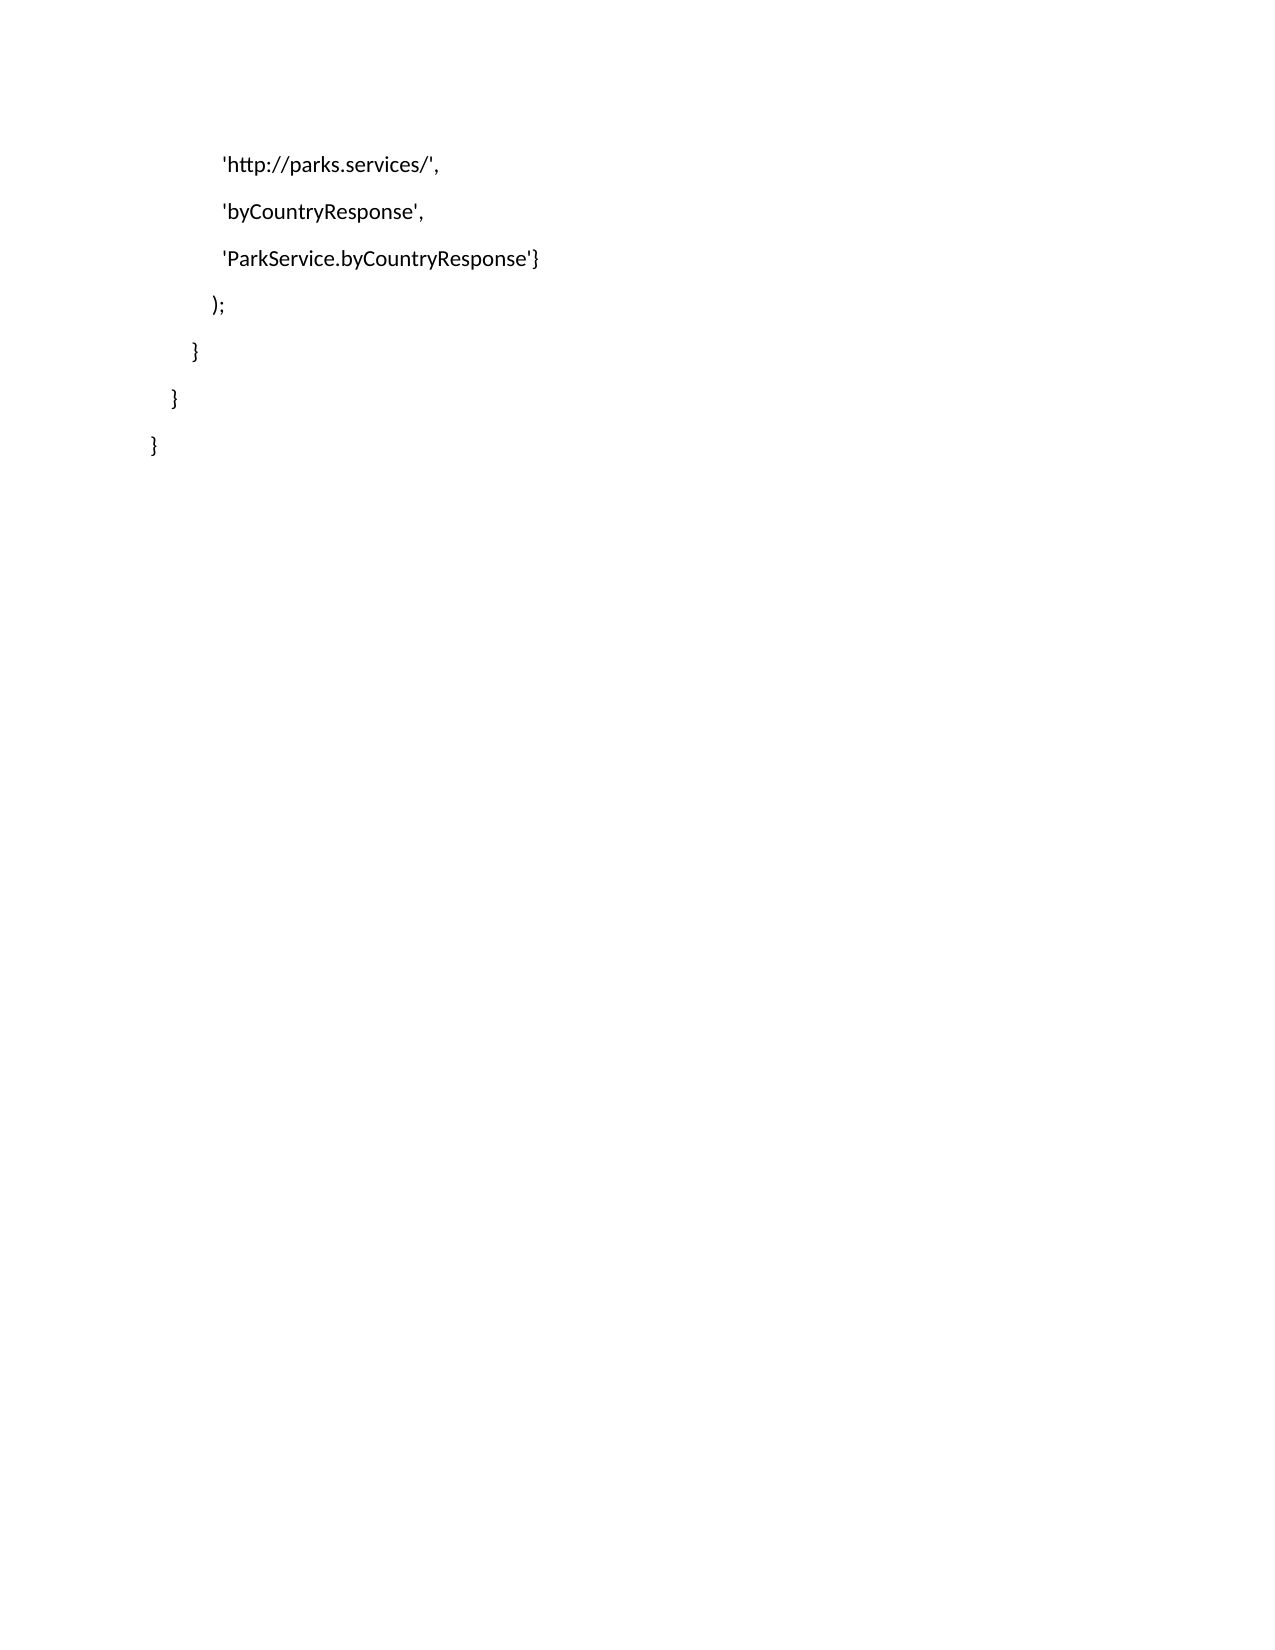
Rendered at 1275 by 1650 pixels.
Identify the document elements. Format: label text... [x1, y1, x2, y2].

text } [150, 337, 1125, 366]
text } [150, 384, 1125, 412]
text 'ParkService.byCountryResponse'} [150, 244, 1125, 272]
text 'http://parks.services/', [150, 150, 1125, 178]
text ); [150, 291, 1125, 319]
text 'byCountryResponse', [150, 197, 1125, 225]
text } [150, 431, 1125, 459]
